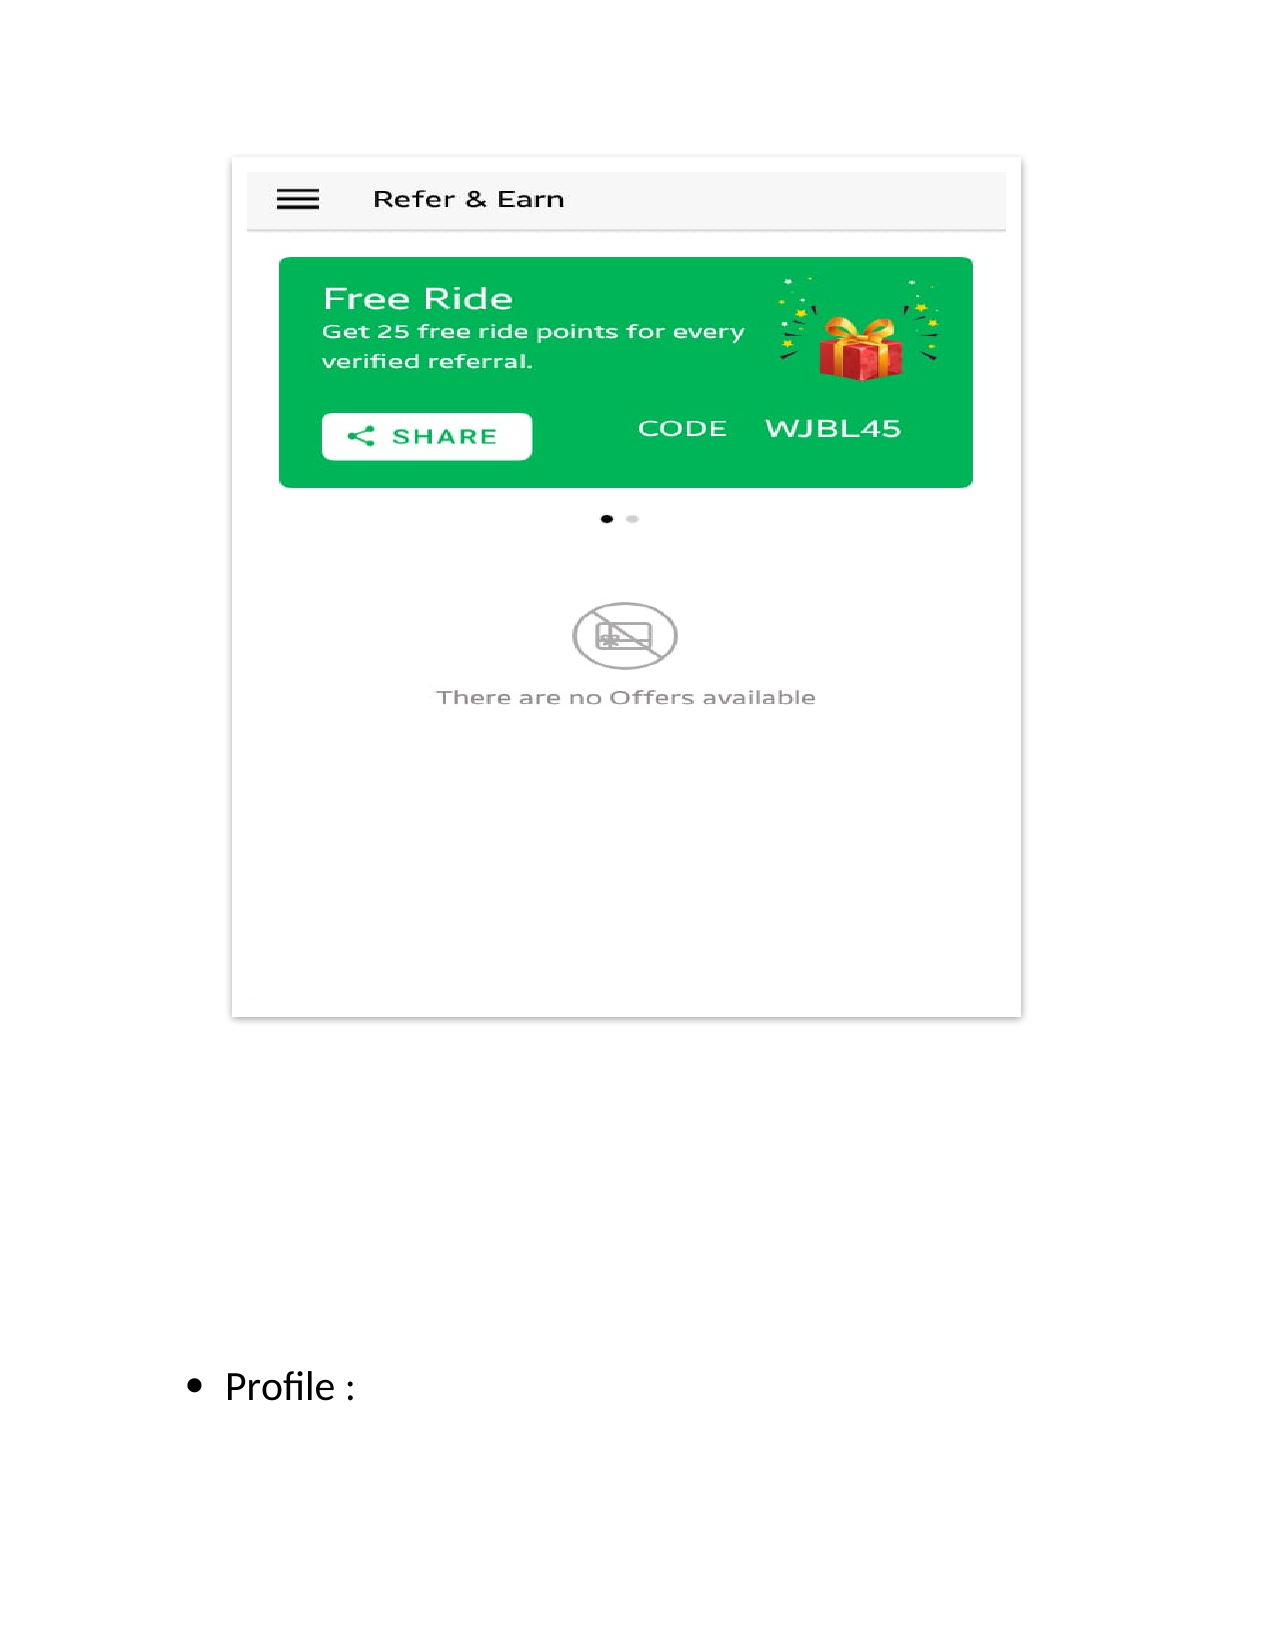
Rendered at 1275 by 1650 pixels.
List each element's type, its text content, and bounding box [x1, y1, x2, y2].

list Profile : [187, 1360, 1125, 1411]
picture [247, 172, 1006, 1002]
